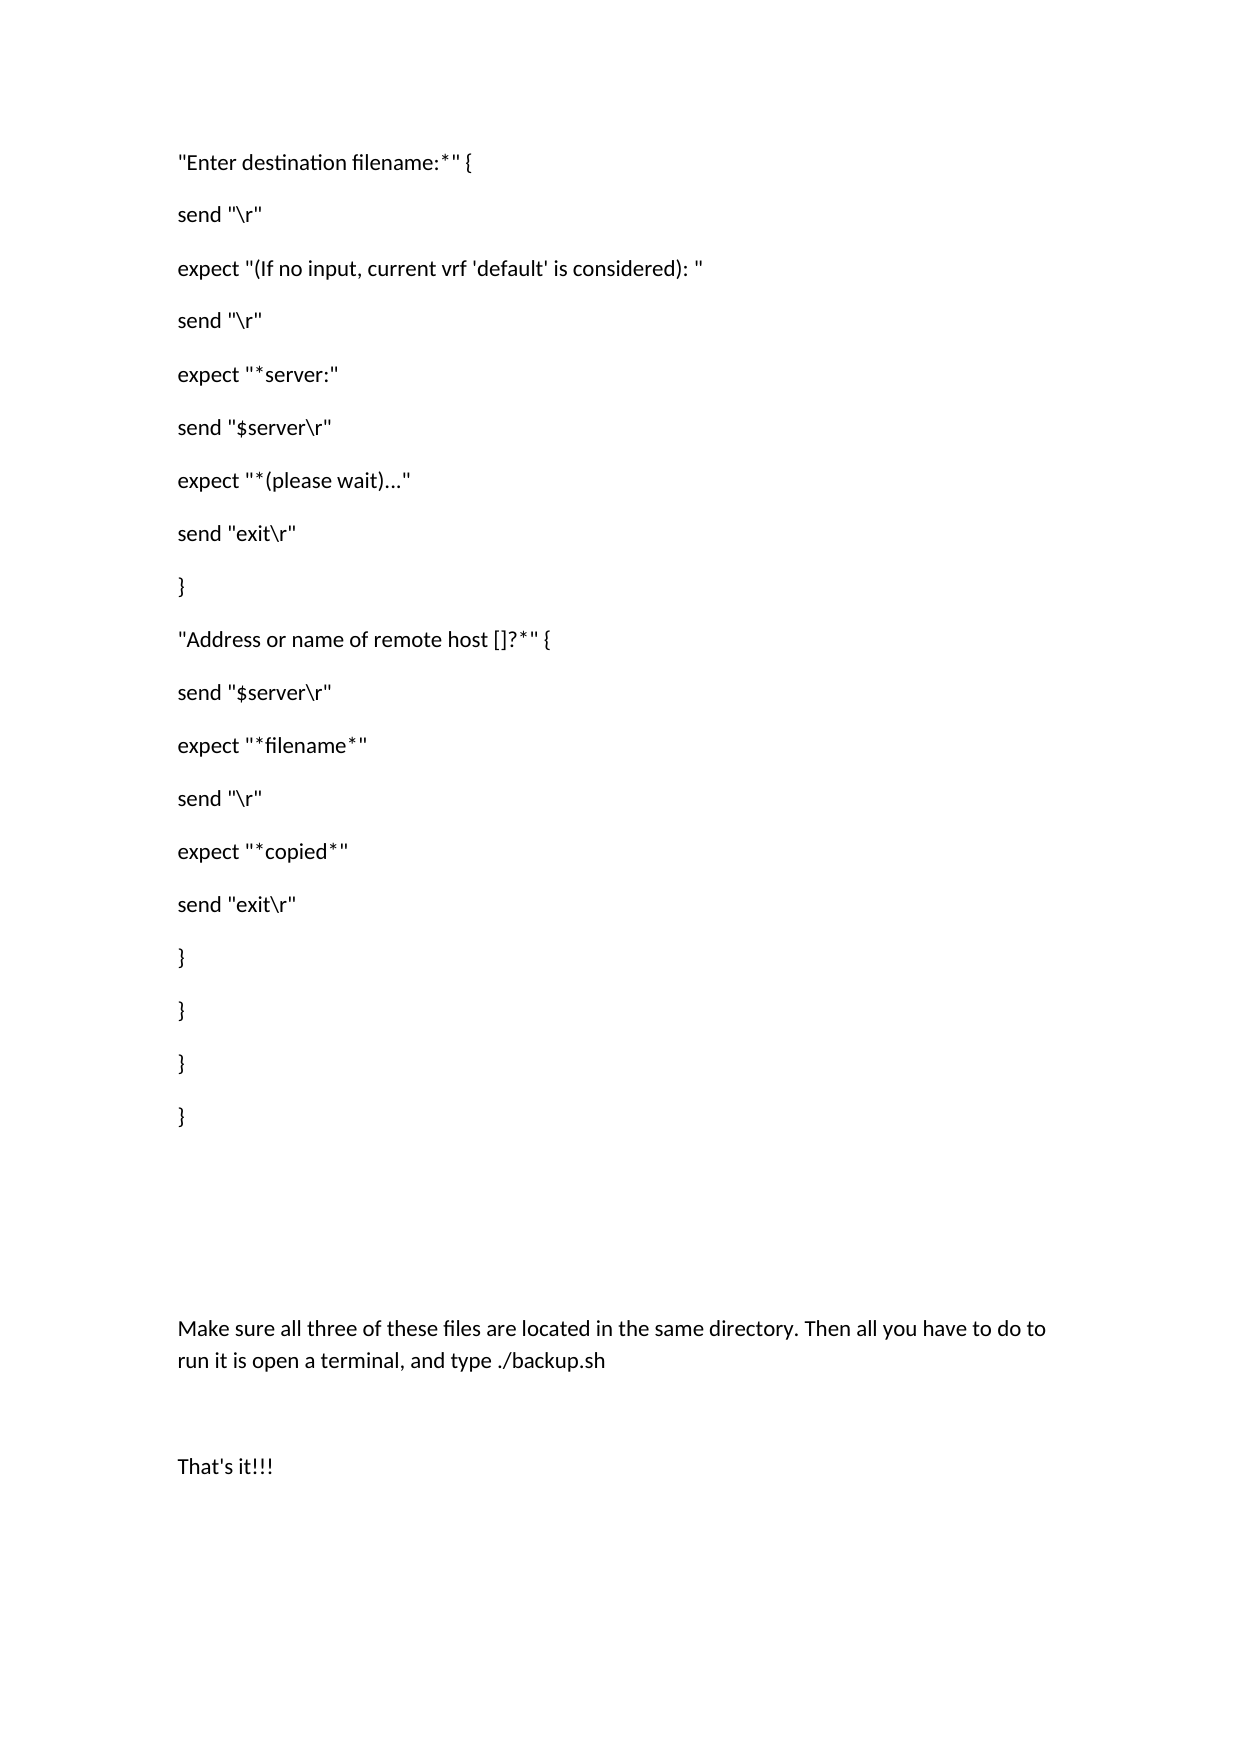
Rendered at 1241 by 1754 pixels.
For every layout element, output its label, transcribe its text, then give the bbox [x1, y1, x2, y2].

text Make sure all three of these files are located in the same directory. Then all you have to do to run it is open a terminal, and type ./backup.sh [177, 1314, 1063, 1374]
text send "\r" [177, 201, 1063, 229]
text } [177, 943, 1063, 971]
text expect "*copied*" [177, 837, 1063, 865]
text "Address or name of remote host []?*" { [177, 625, 1063, 653]
text } [177, 572, 1063, 600]
text } [177, 1049, 1063, 1077]
text send "$server\r" [177, 678, 1063, 706]
text send "$server\r" [177, 413, 1063, 441]
text expect "*server:" [177, 360, 1063, 388]
text That's it!!! [177, 1452, 1063, 1480]
text expect "(If no input, current vrf 'default' is considered): " [177, 254, 1063, 282]
text } [177, 996, 1063, 1024]
text send "\r" [177, 307, 1063, 335]
text "Enter destination filename:*" { [177, 148, 1063, 176]
text } [177, 1102, 1063, 1130]
text send "exit\r" [177, 890, 1063, 918]
text expect "*(please wait)..." [177, 466, 1063, 494]
text send "exit\r" [177, 519, 1063, 547]
text expect "*filename*" [177, 731, 1063, 759]
text send "\r" [177, 784, 1063, 812]
